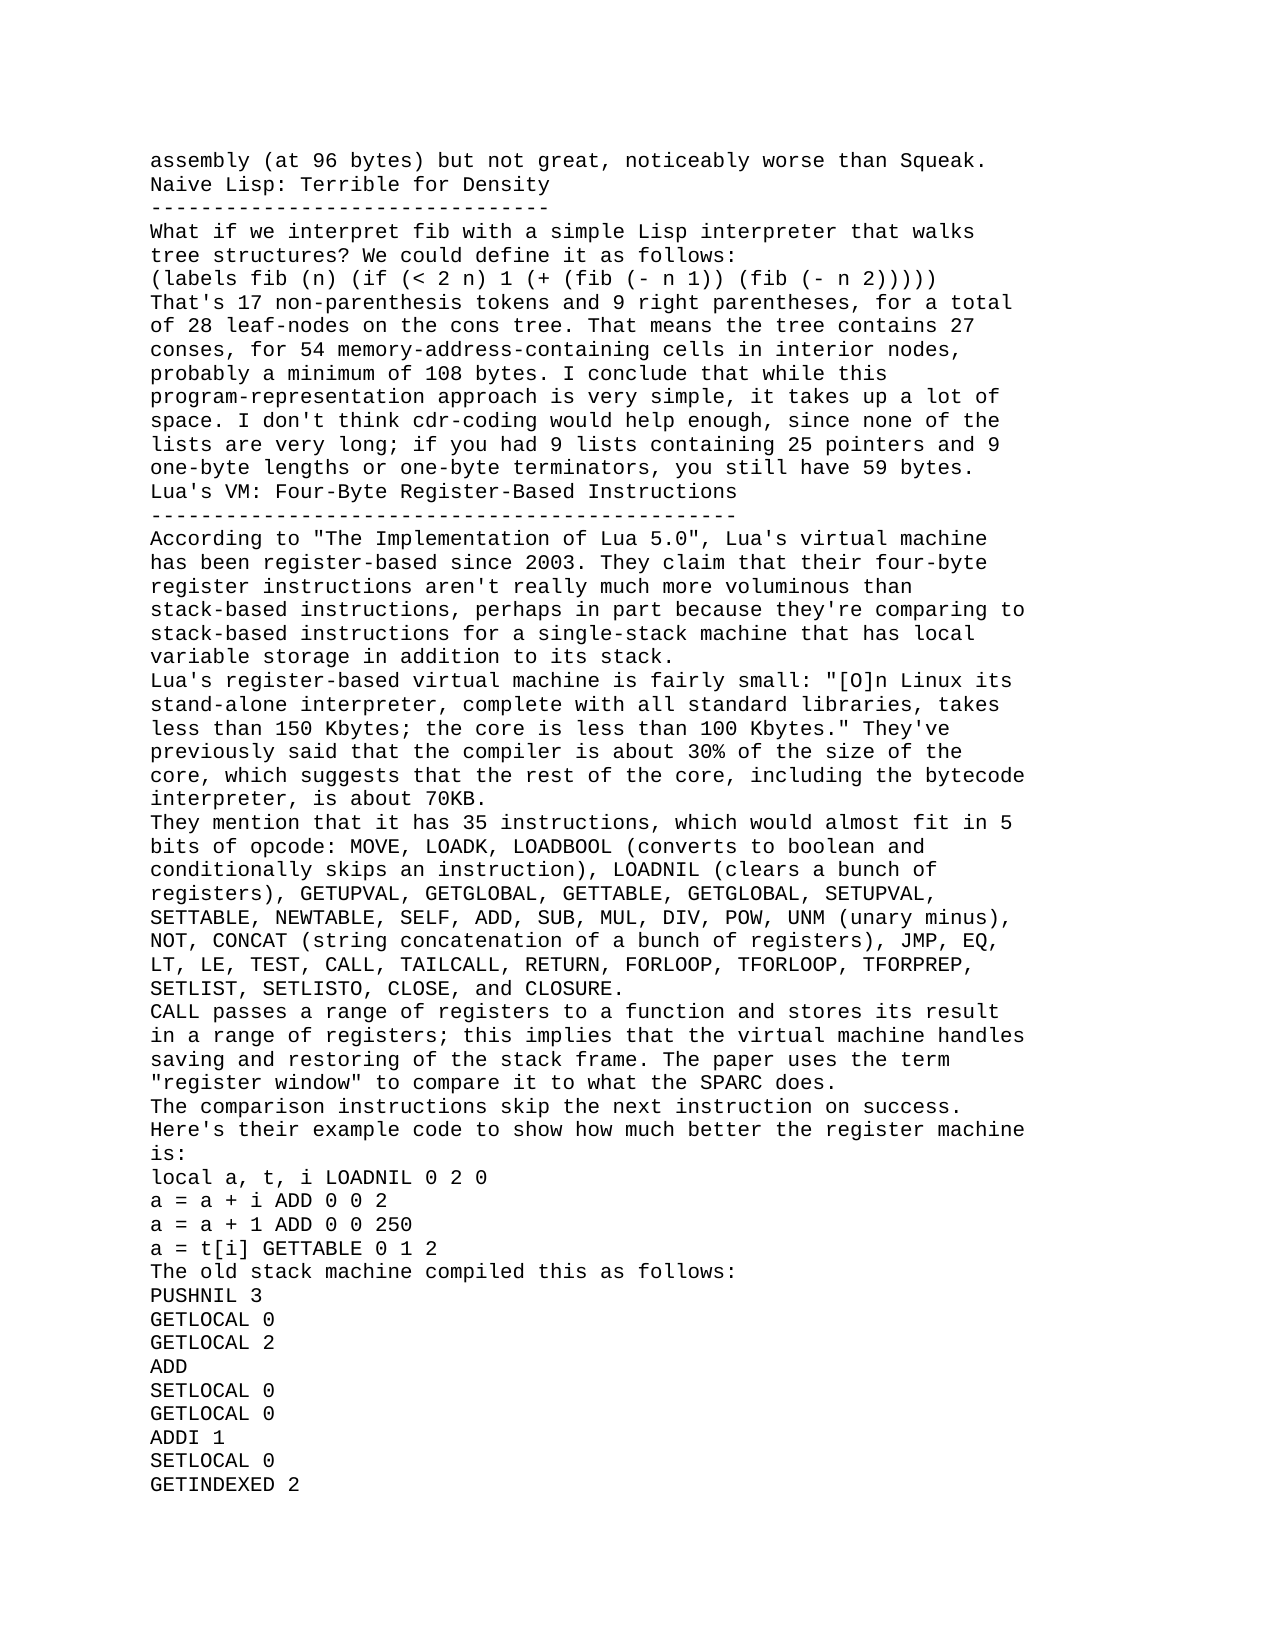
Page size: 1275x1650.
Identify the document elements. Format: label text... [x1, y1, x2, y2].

text GETINDEXED 2 [150, 1474, 1125, 1498]
text interpreter, is about 70KB. [150, 788, 1125, 812]
text PUSHNIL 3 [150, 1285, 1125, 1309]
text is: [150, 1143, 1125, 1167]
text variable storage in addition to its stack. [150, 647, 1125, 670]
text less than 150 Kbytes; the core is less than 100 Kbytes." They've [150, 717, 1125, 741]
text SETLOCAL 0 [150, 1451, 1125, 1474]
text The old stack machine compiled this as follows: [150, 1261, 1125, 1285]
text one-byte lengths or one-byte terminators, you still have 59 bytes. [150, 457, 1125, 481]
text conditionally skips an instruction), LOADNIL (clears a bunch of [150, 859, 1125, 883]
text -------------------------------- [150, 197, 1125, 221]
text GETLOCAL 0 [150, 1309, 1125, 1332]
text lists are very long; if you had 9 lists containing 25 pointers and 9 [150, 434, 1125, 457]
text tree structures? We could define it as follows: [150, 244, 1125, 268]
text of 28 leaf-nodes on the cons tree. That means the tree contains 27 [150, 316, 1125, 339]
text in a range of registers; this implies that the virtual machine handles [150, 1025, 1125, 1048]
text saving and restoring of the stack frame. The paper uses the term [150, 1048, 1125, 1072]
text stand-alone interpreter, complete with all standard libraries, takes [150, 694, 1125, 717]
text previously said that the compiler is about 30% of the size of the [150, 741, 1125, 765]
text GETLOCAL 2 [150, 1332, 1125, 1356]
text Lua's VM: Four-Byte Register-Based Instructions [150, 481, 1125, 505]
text a = a + 1 ADD 0 0 250 [150, 1214, 1125, 1238]
text has been register-based since 2003. They claim that their four-byte [150, 552, 1125, 576]
text registers), GETUPVAL, GETGLOBAL, GETTABLE, GETGLOBAL, SETUPVAL, [150, 883, 1125, 907]
text Naive Lisp: Terrible for Density [150, 174, 1125, 197]
text ----------------------------------------------- [150, 505, 1125, 528]
text Lua's register-based virtual machine is fairly small: "[O]n Linux its [150, 670, 1125, 694]
text a = a + i ADD 0 0 2 [150, 1190, 1125, 1214]
text ADD [150, 1356, 1125, 1379]
text bits of opcode: MOVE, LOADK, LOADBOOL (converts to boolean and [150, 836, 1125, 859]
text a = t[i] GETTABLE 0 1 2 [150, 1238, 1125, 1261]
text register instructions aren't really much more voluminous than [150, 576, 1125, 599]
text stack-based instructions, perhaps in part because they're comparing to [150, 599, 1125, 623]
text (labels fib (n) (if (< 2 n) 1 (+ (fib (- n 1)) (fib (- n 2))))) [150, 268, 1125, 292]
text CALL passes a range of registers to a function and stores its result [150, 1001, 1125, 1025]
text "register window" to compare it to what the SPARC does. [150, 1072, 1125, 1096]
text NOT, CONCAT (string concatenation of a bunch of registers), JMP, EQ, [150, 930, 1125, 954]
text That's 17 non-parenthesis tokens and 9 right parentheses, for a total [150, 292, 1125, 316]
text ADDI 1 [150, 1427, 1125, 1451]
text SETLOCAL 0 [150, 1379, 1125, 1403]
text What if we interpret fib with a simple Lisp interpreter that walks [150, 221, 1125, 244]
text They mention that it has 35 instructions, which would almost fit in 5 [150, 812, 1125, 836]
text LT, LE, TEST, CALL, TAILCALL, RETURN, FORLOOP, TFORLOOP, TFORPREP, [150, 954, 1125, 978]
text program-representation approach is very simple, it takes up a lot of [150, 386, 1125, 410]
text Here's their example code to show how much better the register machine [150, 1119, 1125, 1143]
text local a, t, i LOADNIL 0 2 0 [150, 1167, 1125, 1190]
text core, which suggests that the rest of the core, including the bytecode [150, 765, 1125, 788]
text The comparison instructions skip the next instruction on success. [150, 1096, 1125, 1119]
text space. I don't think cdr-coding would help enough, since none of the [150, 410, 1125, 434]
text stack-based instructions for a single-stack machine that has local [150, 623, 1125, 647]
text assembly (at 96 bytes) but not great, noticeably worse than Squeak. [150, 150, 1125, 174]
text GETLOCAL 0 [150, 1403, 1125, 1427]
text According to "The Implementation of Lua 5.0", Lua's virtual machine [150, 528, 1125, 552]
text SETLIST, SETLISTO, CLOSE, and CLOSURE. [150, 978, 1125, 1001]
text conses, for 54 memory-address-containing cells in interior nodes, [150, 339, 1125, 363]
text SETTABLE, NEWTABLE, SELF, ADD, SUB, MUL, DIV, POW, UNM (unary minus), [150, 907, 1125, 930]
text probably a minimum of 108 bytes. I conclude that while this [150, 363, 1125, 386]
